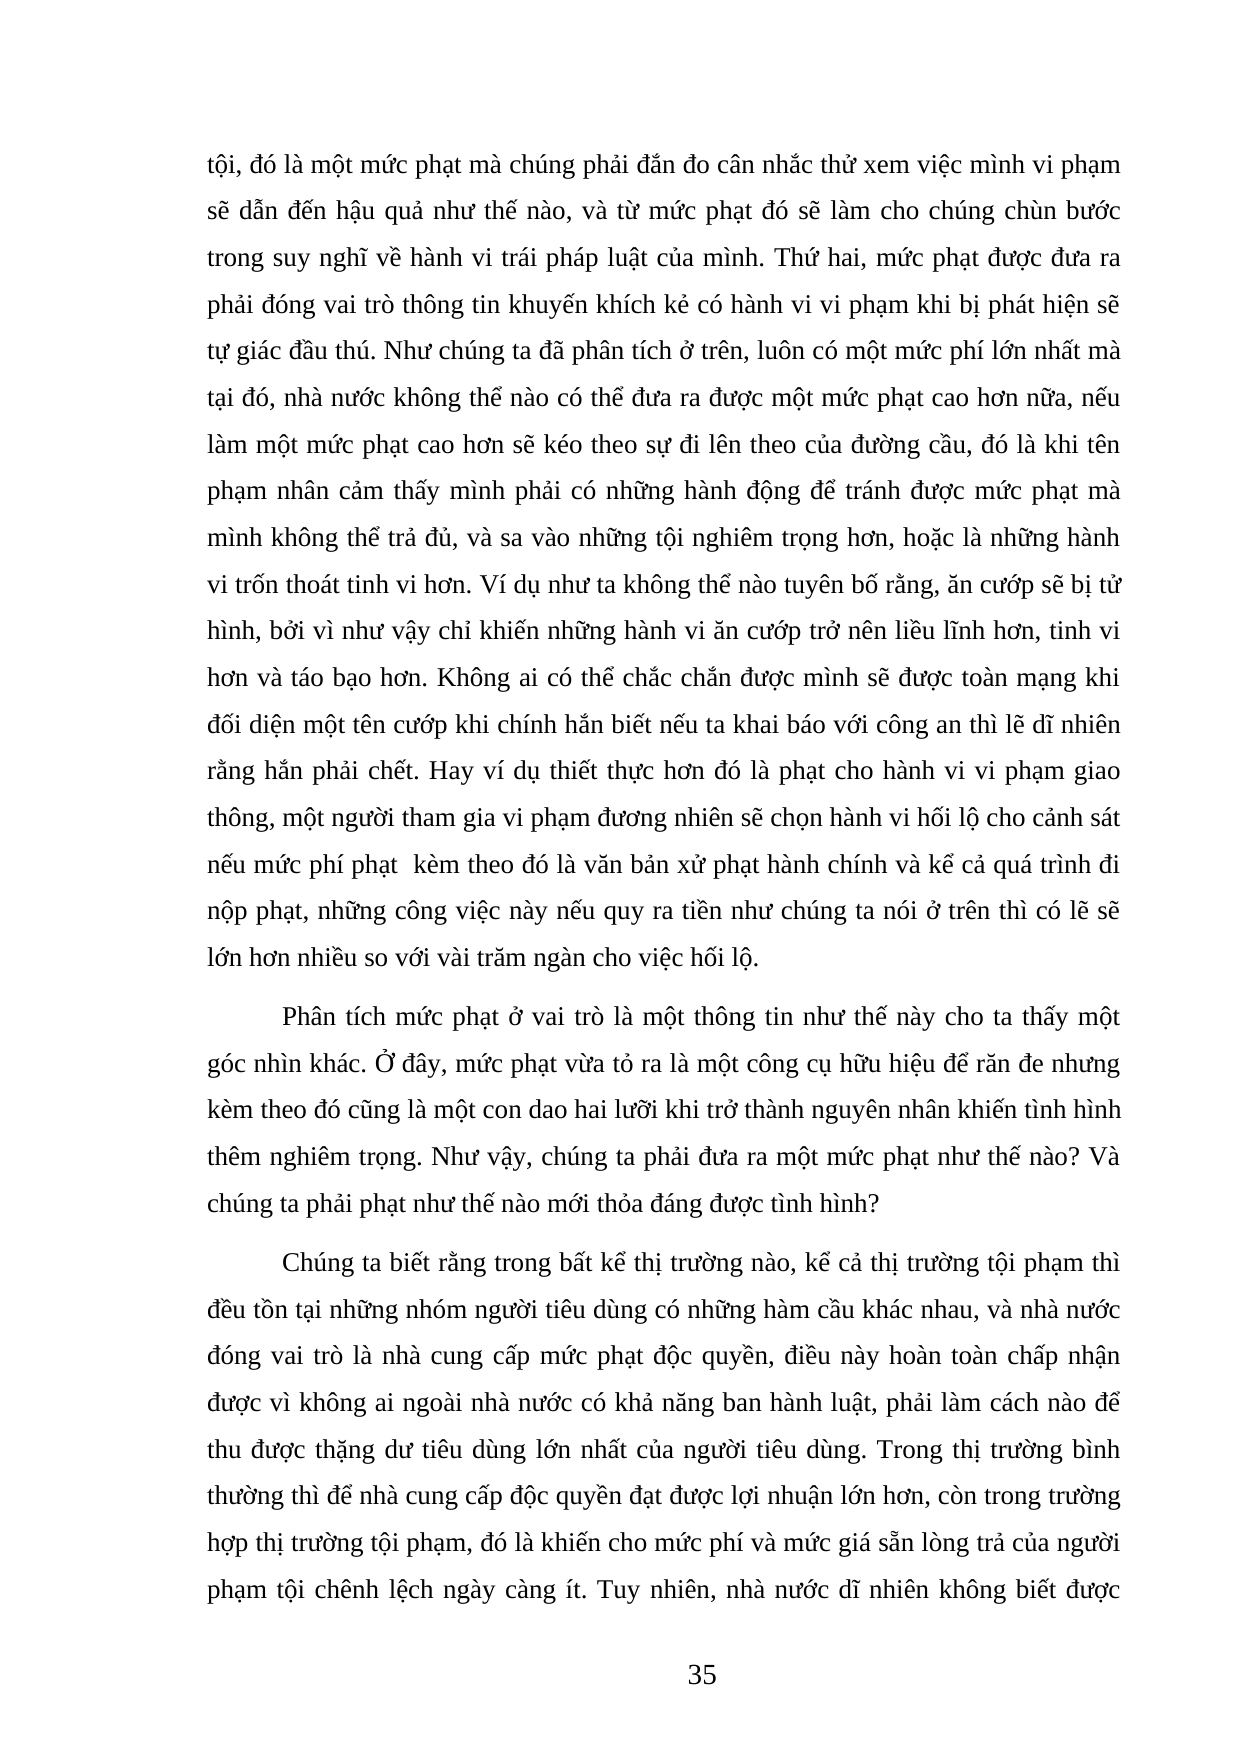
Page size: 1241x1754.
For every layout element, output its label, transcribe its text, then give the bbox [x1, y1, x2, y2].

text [207, 1246, 1122, 1604]
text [207, 148, 1122, 972]
text Phân tích mức phạt ở vai trò là một thông tin như thế này cho ta thấy một góc nhìn khác. Ở đây, mức phạt vừa tỏ ra là một công cụ hữu hiệu để răn đe nhưng kèm theo đó cũng là một con dao hai lưỡi khi trở thành nguyên nhân khiến tình hình thêm nghiêm trọng. Như vậy, chúng ta phải đưa ra một mức phạt như thế nào? Và chúng ta phải phạt như thế nào mới thỏa đáng được tình hình? [207, 1000, 1122, 1218]
